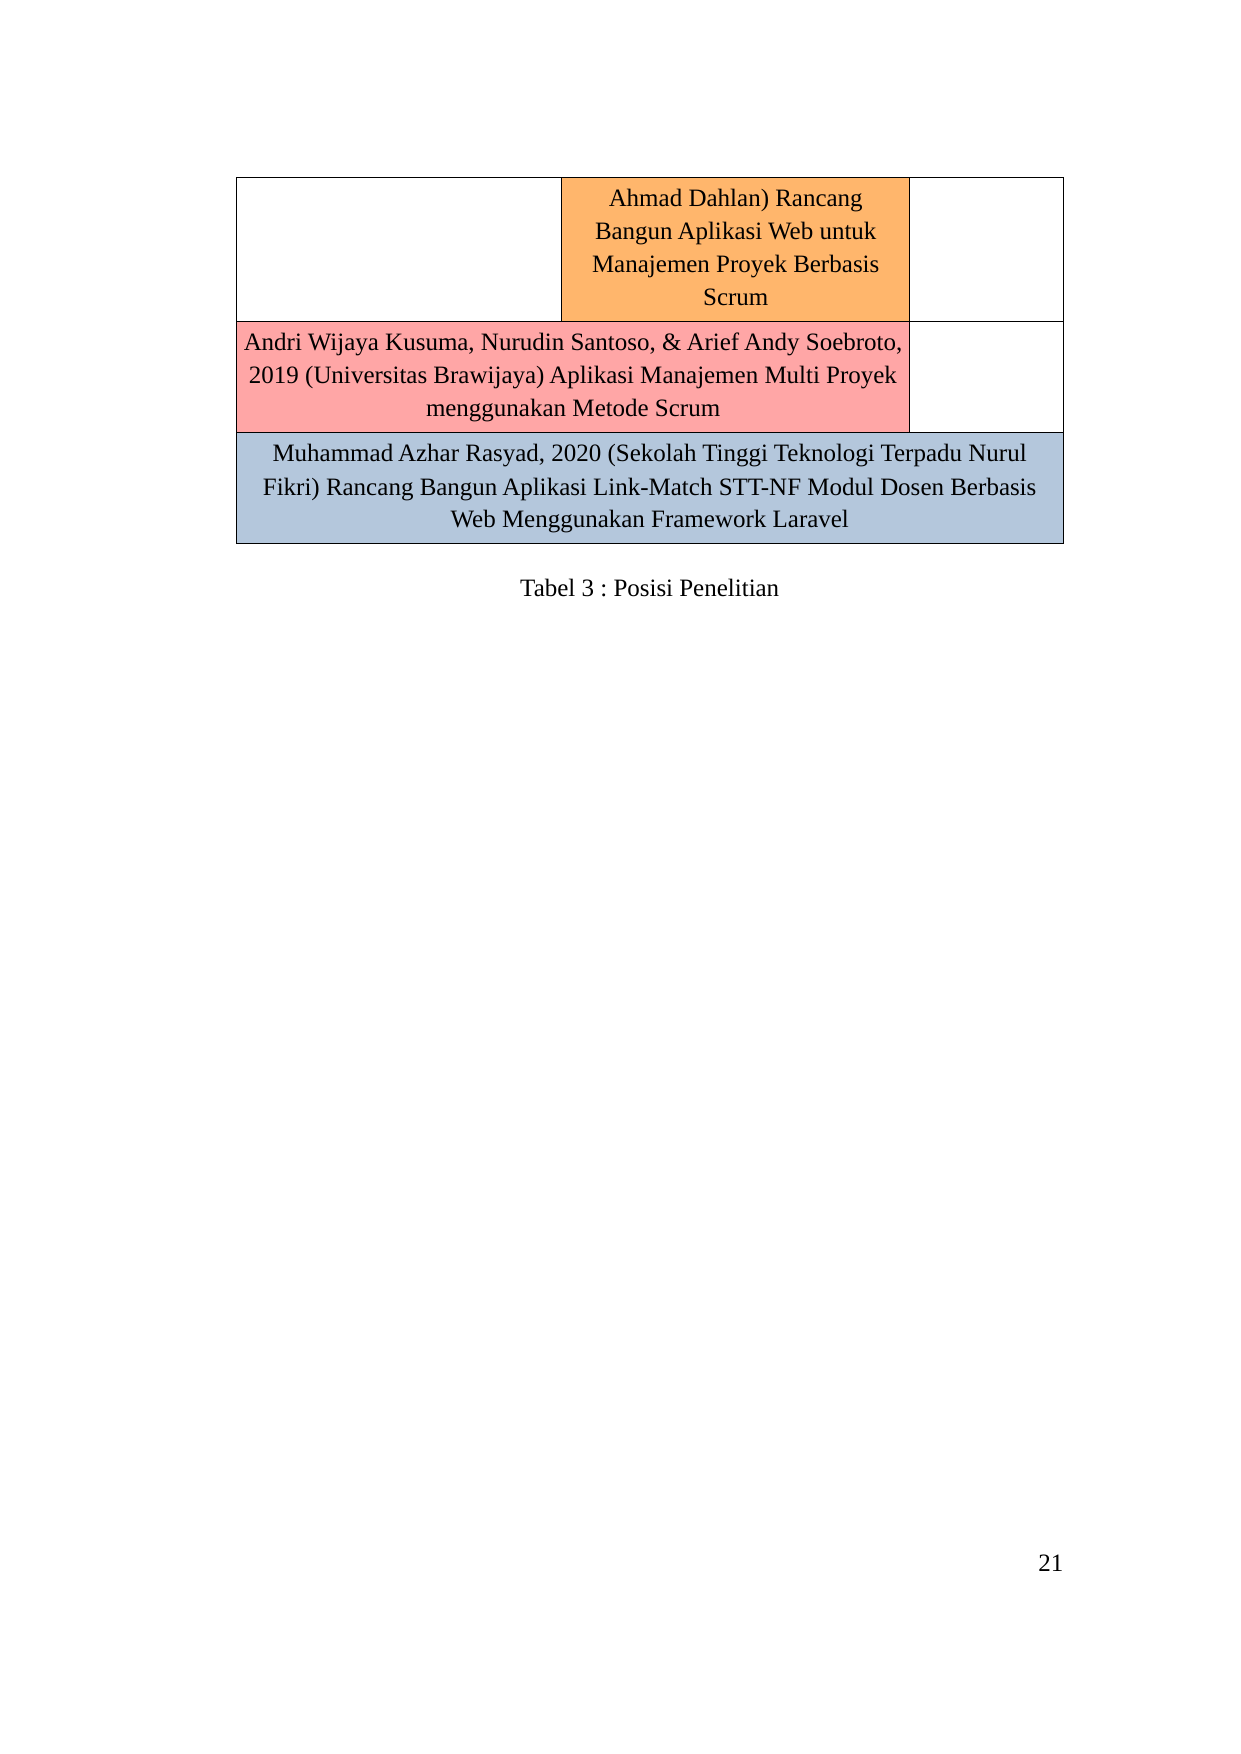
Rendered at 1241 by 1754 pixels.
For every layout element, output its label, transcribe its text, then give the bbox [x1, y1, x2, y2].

table_cell [910, 178, 1063, 321]
table_cell [237, 178, 561, 321]
table_cell [910, 322, 1063, 432]
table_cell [562, 178, 909, 321]
table_cell Andri Wijaya Kusuma, Nurudin Santoso, & Arief Andy Soebroto, 2019 (Universitas Brawijaya) Aplikasi Manajemen Multi Proyek menggunakan Metode Scrum [237, 322, 909, 432]
text Tabel 3 : Posisi Penelitian [236, 573, 1063, 601]
table_cell Muhammad Azhar Rasyad, 2020 (Sekolah Tinggi Teknologi Terpadu Nurul Fikri) Rancang Bangun Aplikasi Link-Match STT-NF Modul Dosen Berbasis Web Menggunakan Framework Laravel [237, 433, 1063, 543]
